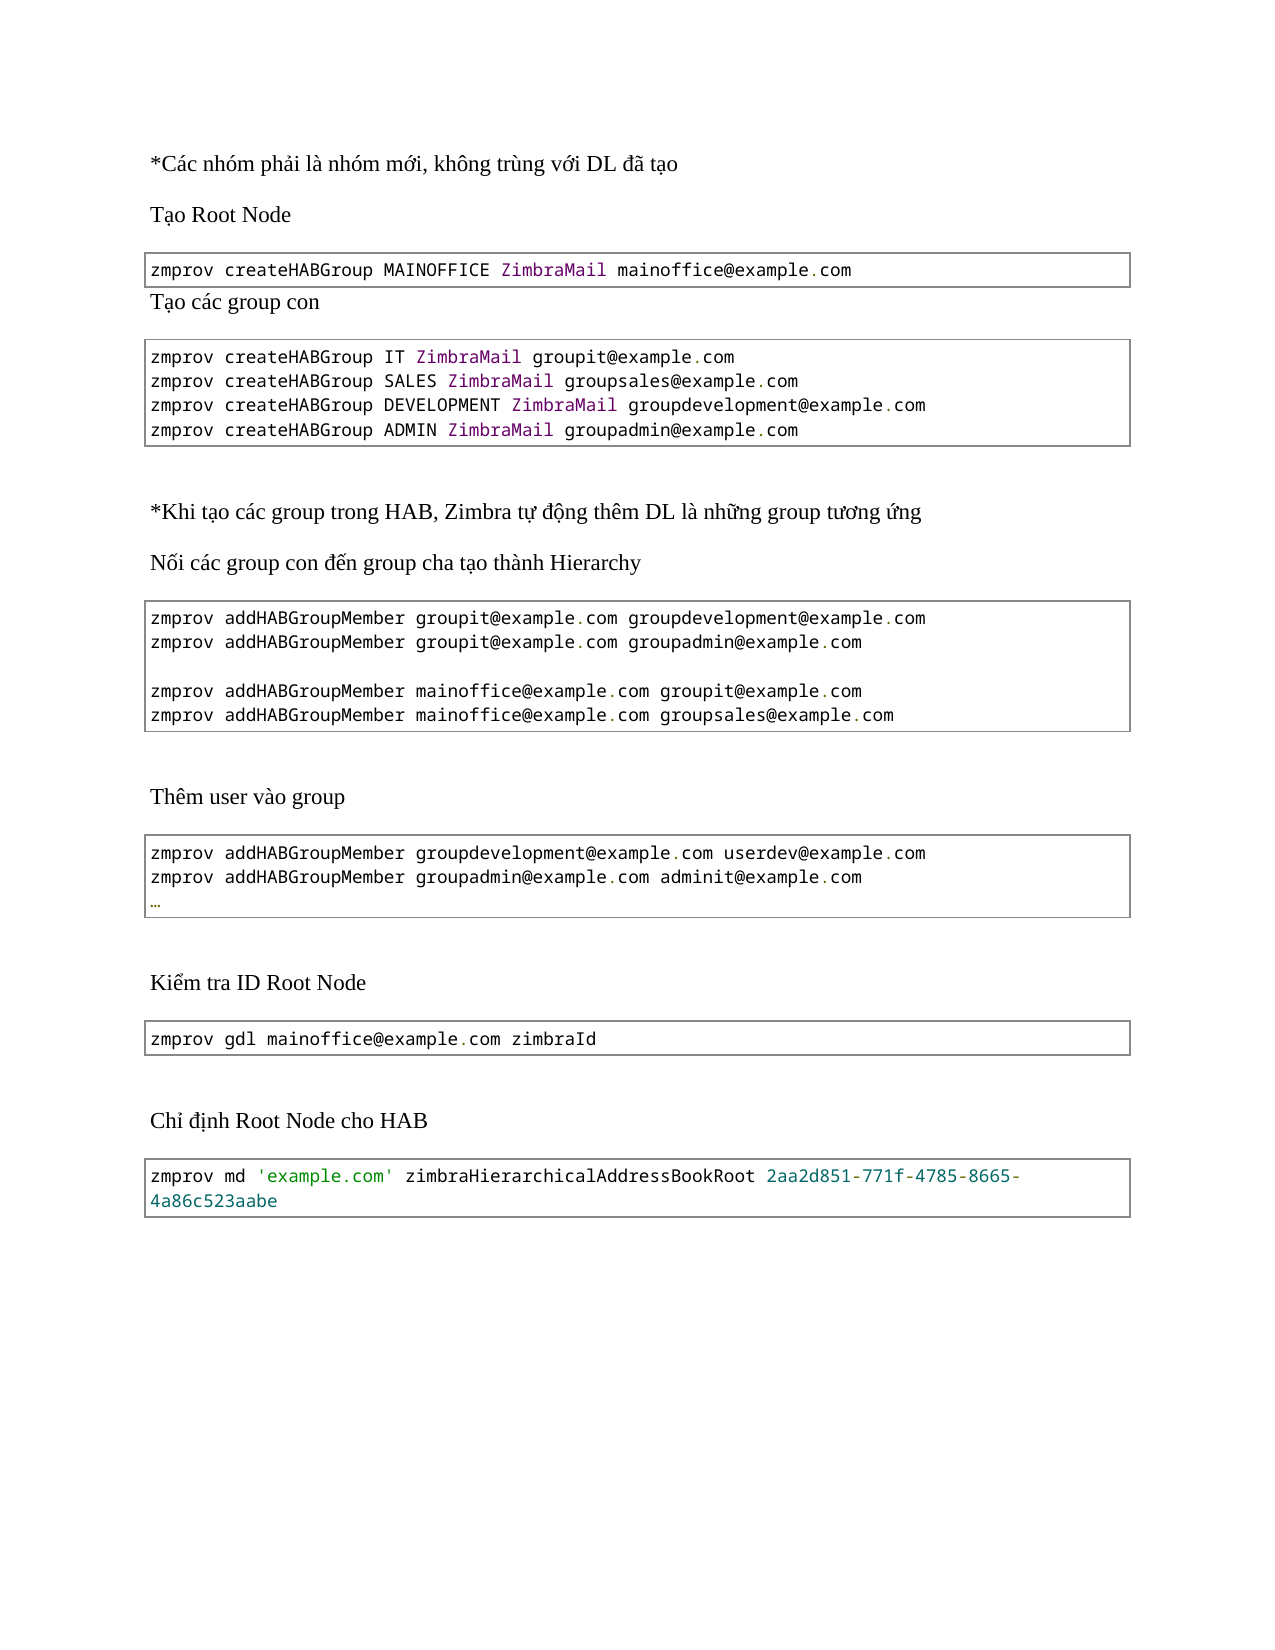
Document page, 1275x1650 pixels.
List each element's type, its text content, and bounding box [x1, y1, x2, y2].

text zmprov gdl mainoffice@example.com zimbraId [146, 1022, 1129, 1054]
text *Khi tạo các group trong HAB, Zimbra tự động thêm DL là những group tương ứng [150, 498, 1125, 524]
text Nối các group con đến group cha tạo thành Hierarchy [150, 549, 1125, 575]
text Chỉ định Root Node cho HAB [150, 1107, 1125, 1133]
text zmprov createHABGroup ADMIN ZimbraMail groupadmin@example.com [146, 411, 1129, 445]
text Thêm user vào group [150, 783, 1125, 810]
text zmprov addHABGroupMember groupit@example.com groupadmin@example.com [150, 630, 1125, 654]
text zmprov createHABGroup MAINOFFICE ZimbraMail mainoffice@example.com [146, 254, 1129, 286]
text … [146, 883, 1129, 917]
text zmprov addHABGroupMember groupadmin@example.com adminit@example.com [150, 864, 1125, 883]
text zmprov addHABGroupMember groupdevelopment@example.com userdev@example.com [146, 836, 1129, 864]
text zmprov addHABGroupMember mainoffice@example.com groupsales@example.com [146, 697, 1129, 731]
text zmprov createHABGroup IT ZimbraMail groupit@example.com [146, 340, 1129, 369]
text zmprov addHABGroupMember groupit@example.com groupdevelopment@example.com [146, 602, 1129, 630]
text zmprov md 'example.com' zimbraHierarchicalAddressBookRoot 2aa2d851-771f-4785-8665-4a86c523aabe [146, 1160, 1129, 1216]
text zmprov createHABGroup SALES ZimbraMail groupsales@example.com [150, 369, 1125, 393]
text Tạo các group con [150, 288, 1125, 314]
text Tạo Root Node [150, 201, 1125, 227]
text zmprov createHABGroup DEVELOPMENT ZimbraMail groupdevelopment@example.com [150, 393, 1125, 411]
text *Các nhóm phải là nhóm mới, không trùng với DL đã tạo [150, 150, 1125, 176]
text Kiểm tra ID Root Node [150, 969, 1125, 996]
text zmprov addHABGroupMember mainoffice@example.com groupit@example.com [150, 678, 1125, 697]
